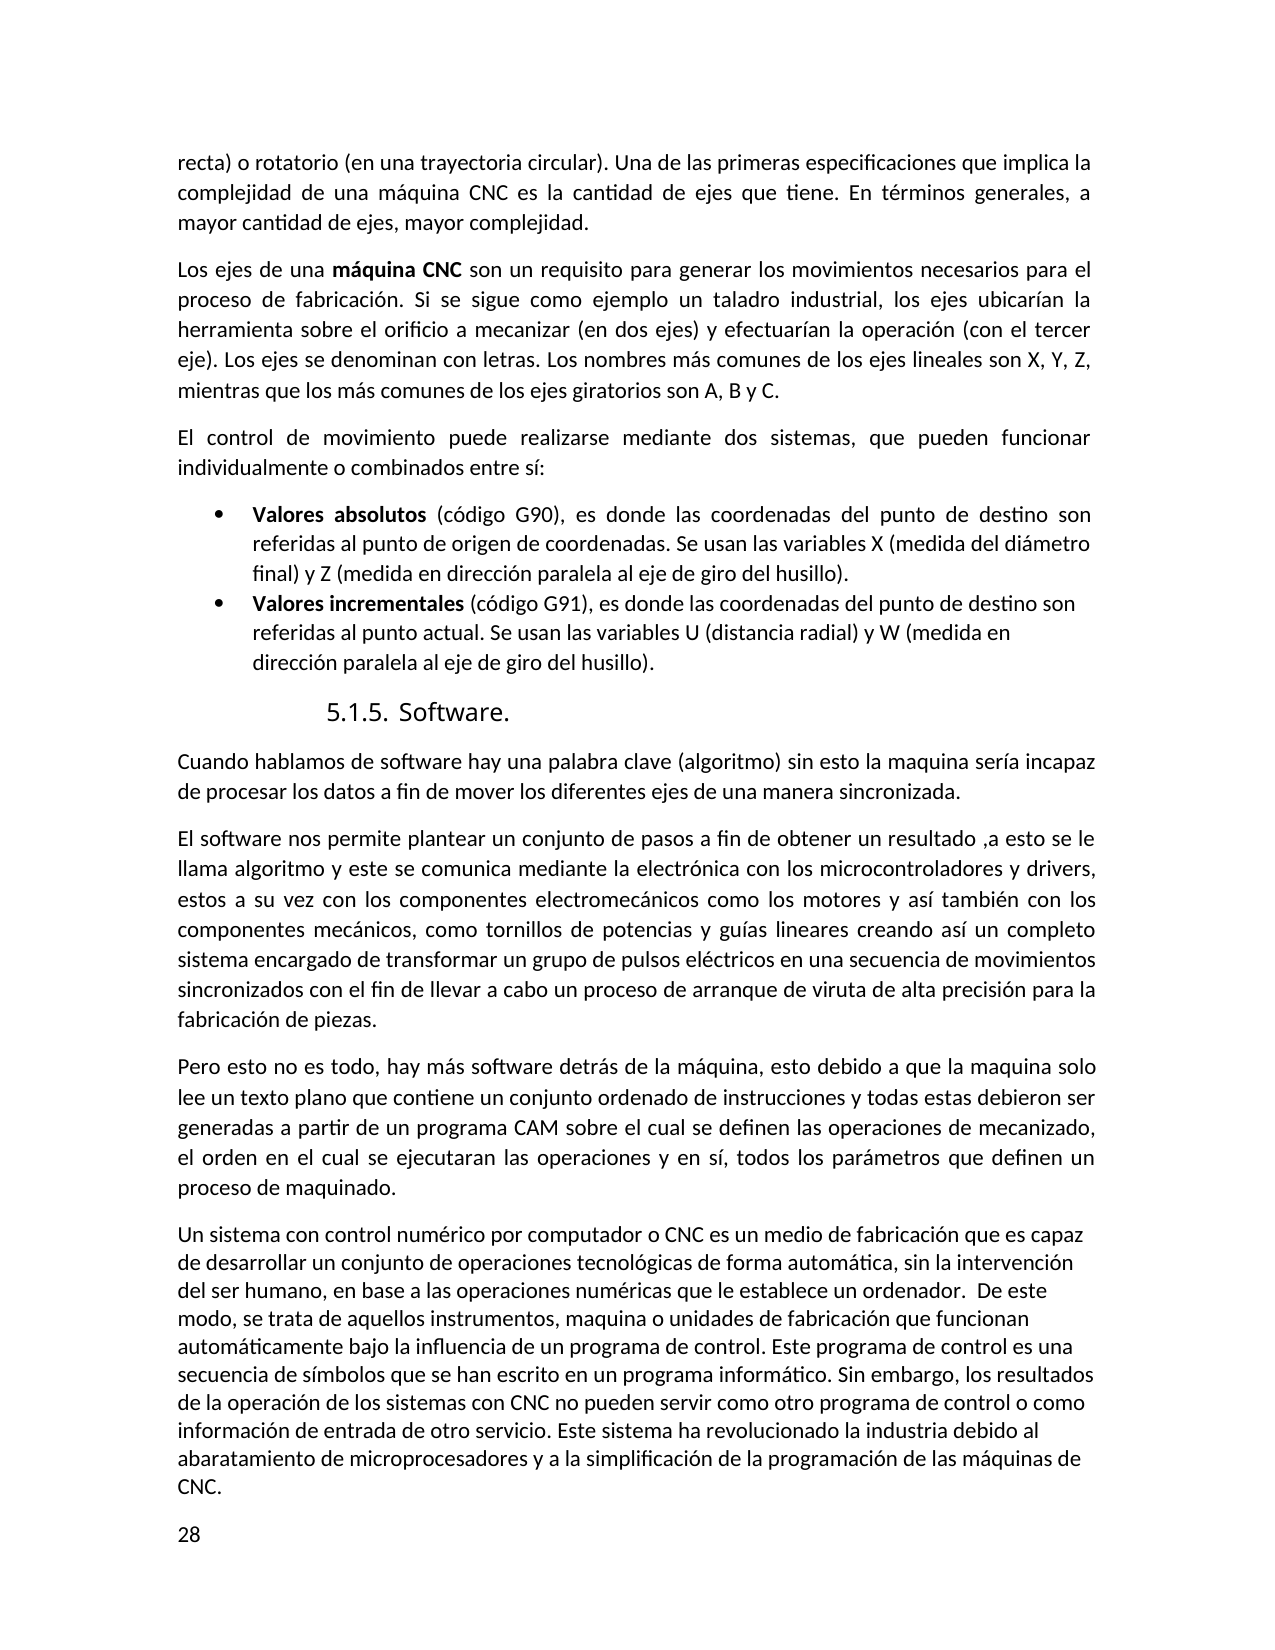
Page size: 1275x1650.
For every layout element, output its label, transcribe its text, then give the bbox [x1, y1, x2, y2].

text El control de movimiento puede realizarse mediante dos sistemas, que pueden funcionar individualmente o combinados entre sí: [177, 423, 1093, 481]
subtitle Software. [326, 694, 1098, 728]
list Valores incrementales (código G91), es donde las coordenadas del punto de destino son referidas al punto actual. Se usan las variables U (distancia radial) y W (medida en dirección paralela al eje de giro del husillo). [215, 589, 1098, 676]
text Pero esto no es todo, hay más software detrás de la máquina, esto debido a que la maquina solo lee un texto plano que contiene un conjunto ordenado de instrucciones y todas estas debieron ser generadas a partir de un programa CAM sobre el cual se definen las operaciones de mecanizado, el orden en el cual se ejecutaran las operaciones y en sí, todos los parámetros que definen un proceso de maquinado. [177, 1052, 1098, 1201]
text Cuando hablamos de software hay una palabra clave (algoritmo) sin esto la maquina sería incapaz de procesar los datos a fin de mover los diferentes ejes de una manera sincronizada. [177, 747, 1098, 805]
text Los ejes de una máquina CNC son un requisito para generar los movimientos necesarios para el proceso de fabricación. Si se sigue como ejemplo un taladro industrial, los ejes ubicarían la herramienta sobre el orificio a mecanizar (en dos ejes) y efectuarían la operación (con el tercer eje). Los ejes se denominan con letras. Los nombres más comunes de los ejes lineales son X, Y, Z, mientras que los más comunes de los ejes giratorios son A, B y C. [177, 255, 1093, 404]
text El software nos permite plantear un conjunto de pasos a fin de obtener un resultado ,a esto se le llama algoritmo y este se comunica mediante la electrónica con los microcontroladores y drivers, estos a su vez con los componentes electromecánicos como los motores y así también con los componentes mecánicos, como tornillos de potencias y guías lineares creando así un completo sistema encargado de transformar un grupo de pulsos eléctricos en una secuencia de movimientos sincronizados con el fin de llevar a cabo un proceso de arranque de viruta de alta precisión para la fabricación de piezas. [177, 824, 1098, 1033]
text Un sistema con control numérico por computador o CNC es un medio de fabricación que es capaz de desarrollar un conjunto de operaciones tecnológicas de forma automática, sin la intervención del ser humano, en base a las operaciones numéricas que le establece un ordenador. De este modo, se trata de aquellos instrumentos, maquina o unidades de fabricación que funcionan automáticamente bajo la influencia de un programa de control. Este programa de control es una secuencia de símbolos que se han escrito en un programa informático. Sin embargo, los resultados de la operación de los sistemas con CNC no pueden servir como otro programa de control o como información de entrada de otro servicio. Este sistema ha revolucionado la industria debido al abaratamiento de microprocesadores y a la simplificación de la programación de las máquinas de CNC. [177, 1220, 1098, 1500]
list Valores absolutos (código G90), es donde las coordenadas del punto de destino son referidas al punto de origen de coordenadas. Se usan las variables X (medida del diámetro final) y Z (medida en dirección paralela al eje de giro del husillo). [215, 500, 1093, 587]
